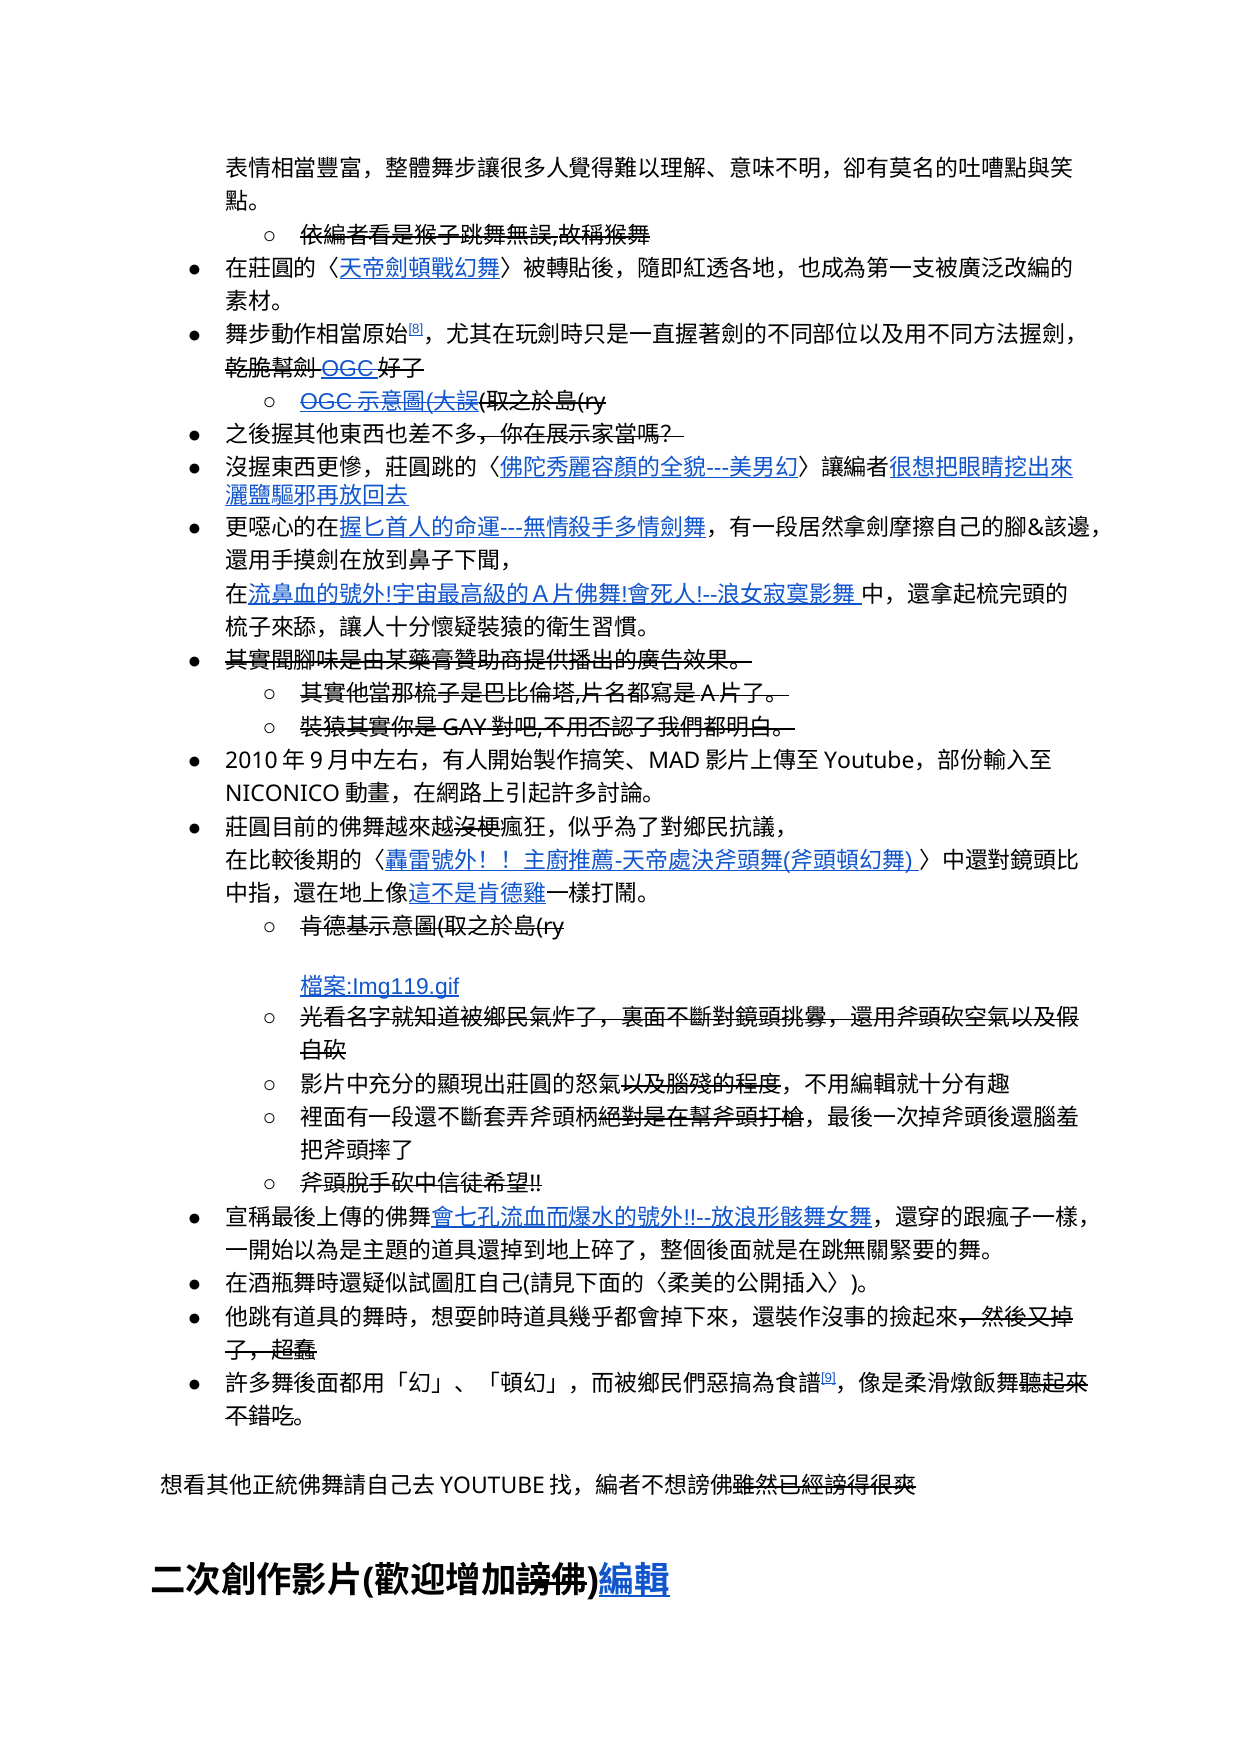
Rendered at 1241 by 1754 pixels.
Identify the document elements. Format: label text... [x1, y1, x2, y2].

list 影片中充分的顯現出莊圓的怒氣以及腦殘的程度，不用編輯就十分有趣 [262, 1066, 1090, 1099]
subtitle 二次創作影片(歡迎增加謗佛)編輯 [150, 1552, 1090, 1603]
list 依編者看是猴子跳舞無誤,故稱猴舞 [262, 216, 1090, 250]
list 之後握其他東西也差不多，你在展示家當嗎？ [187, 416, 1090, 449]
list 他跳有道具的舞時，想耍帥時道具幾乎都會掉下來，還裝作沒事的撿起來，然後又掉了，超蠢 [187, 1298, 1090, 1365]
list 沒握東西更慘，莊圓跳的〈佛陀秀麗容顏的全貌---美男幻〉讓編者很想把眼睛挖出來灑鹽驅邪再放回去 [187, 449, 1090, 509]
list 莊圓目前的佛舞越來越沒梗瘋狂，似乎為了對鄉民抗議， 在比較後期的〈轟雷號外！！主廚推薦-天帝處決斧頭舞(斧頭頓幻舞) 〉中還對鏡頭比中指，還在地上像這不是肯德雞一樣打鬧。 [187, 808, 1090, 908]
list 宣稱最後上傳的佛舞會七孔流血而爆水的號外!!--放浪形骸舞女舞，還穿的跟瘋子一樣，一開始以為是主題的道具還掉到地上碎了，整個後面就是在跳無關緊要的舞。 [187, 1198, 1090, 1265]
list 許多舞後面都用「幻」、「頓幻」，而被鄉民們惡搞為食譜[9]，像是柔滑燉飯舞聽起來不錯吃。 [187, 1365, 1090, 1431]
list 舞步動作相當原始[8]，尤其在玩劍時只是一直握著劍的不同部位以及用不同方法握劍，乾脆幫劍OGC好了 [187, 316, 1090, 383]
list 2010年9月中左右，有人開始製作搞笑、MAD影片上傳至Youtube，部份輸入至NICONICO動畫，在網路上引起許多討論。 [187, 742, 1090, 808]
list 裝猿其實你是GAY對吧,不用否認了我們都明白。 [262, 708, 1090, 742]
list 在莊圓的〈天帝劍頓戰幻舞〉被轉貼後，隨即紅透各地，也成為第一支被廣泛改編的素材。 [187, 250, 1090, 316]
list 光看名字就知道被鄉民氣炸了，裏面不斷對鏡頭挑釁，還用斧頭砍空氣以及假自砍 [262, 999, 1090, 1066]
list 裡面有一段還不斷套弄斧頭柄絕對是在幫斧頭打槍，最後一次掉斧頭後還腦羞把斧頭摔了 [262, 1099, 1090, 1165]
list OGC示意圖(大誤(取之於島(ry [262, 383, 1090, 416]
list 其實聞腳味是由某藥膏贊助商提供播出的廣告效果。 [187, 642, 1090, 675]
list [187, 150, 1090, 216]
list 更噁心的在握匕首人的命運---無情殺手多情劍舞，有一段居然拿劍摩擦自己的腳&該邊，還用手摸劍在放到鼻子下聞， 在流鼻血的號外!宇宙最高級的Ａ片佛舞!會死人!--浪女寂寞影舞 中，還拿起梳完頭的梳子來舔，讓人十分懷疑裝猿的衛生習慣。 [187, 509, 1090, 642]
list 肯德基示意圖(取之於島(ry 檔案:Img119.gif [262, 908, 1090, 999]
list 其實他當那梳子是巴比倫塔,片名都寫是A片了。 [262, 675, 1090, 708]
list 在酒瓶舞時還疑似試圖肛自己(請見下面的〈柔美的公開插入〉)。 [187, 1265, 1090, 1298]
table_header 想看其他正統佛舞請自己去YOUTUBE找，編者不想謗佛雖然已經謗得很爽 [150, 1456, 993, 1514]
list 斧頭脫手砍中信徒希望!! [262, 1165, 1090, 1198]
